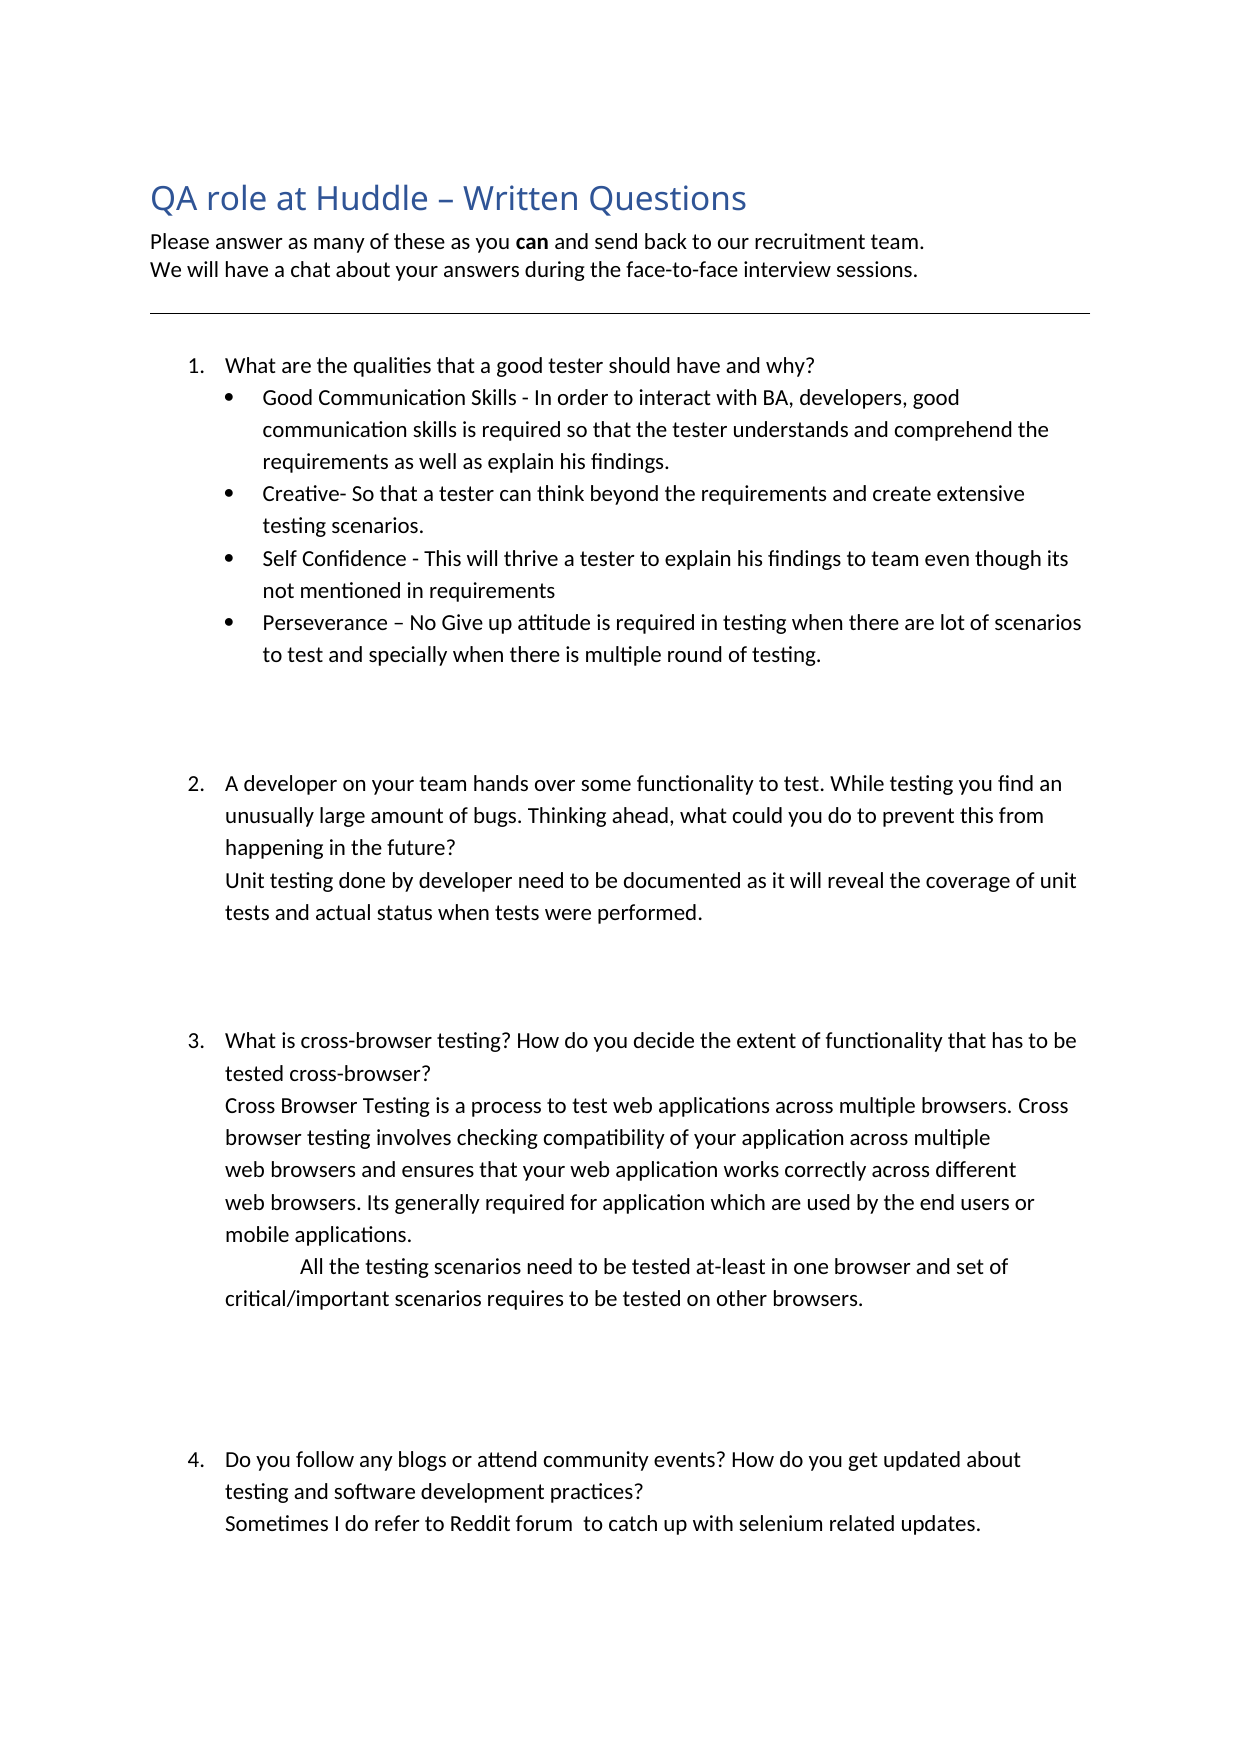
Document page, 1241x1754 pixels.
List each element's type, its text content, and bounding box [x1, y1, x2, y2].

subtitle QA role at Huddle – Written Questions [150, 175, 1090, 220]
text We will have a chat about your answers during the face-to-face interview sessions. [150, 255, 1090, 283]
list What are the qualities that a good tester should have and why? [187, 351, 1090, 379]
list What is cross-browser testing? How do you decide the extent of functionality that has to be tested cross-browser? [187, 1027, 1090, 1087]
list Creative- So that a tester can think beyond the requirements and create extensive testing scenarios. [225, 479, 1090, 540]
text Please answer as many of these as you can and send back to our recruitment team. [150, 227, 1090, 255]
list Cross Browser Testing is a process to test web applications across multiple browsers. Cross browser testing involves checking compatibility of your application across multiple web browsers and ensures that your web application works correctly across different web browsers. Its generally required for application which are used by the end users or mobile applications. [225, 1091, 1090, 1248]
list All the testing scenarios need to be tested at-least in one browser and set of critical/important scenarios requires to be tested on other browsers. [225, 1252, 1090, 1441]
list Perseverance – No Give up attitude is required in testing when there are lot of scenarios to test and specially when there is multiple round of testing. [225, 608, 1090, 765]
list A developer on your team hands over some functionality to test. While testing you find an unusually large amount of bugs. Thinking ahead, what could you do to prevent this from happening in the future? [187, 769, 1090, 862]
list Self Confidence - This will thrive a tester to explain his findings to team even though its not mentioned in requirements [225, 544, 1090, 604]
list Do you follow any blogs or attend community events? How do you get updated about testing and software development practices? Sometimes I do refer to Reddit forum to catch up with selenium related updates. [187, 1445, 1090, 1602]
list Good Communication Skills - In order to interact with BA, developers, good communication skills is required so that the tester understands and comprehend the requirements as well as explain his findings. [225, 383, 1090, 475]
list Unit testing done by developer need to be documented as it will reveal the coverage of unit tests and actual status when tests were performed. [225, 866, 1090, 1022]
